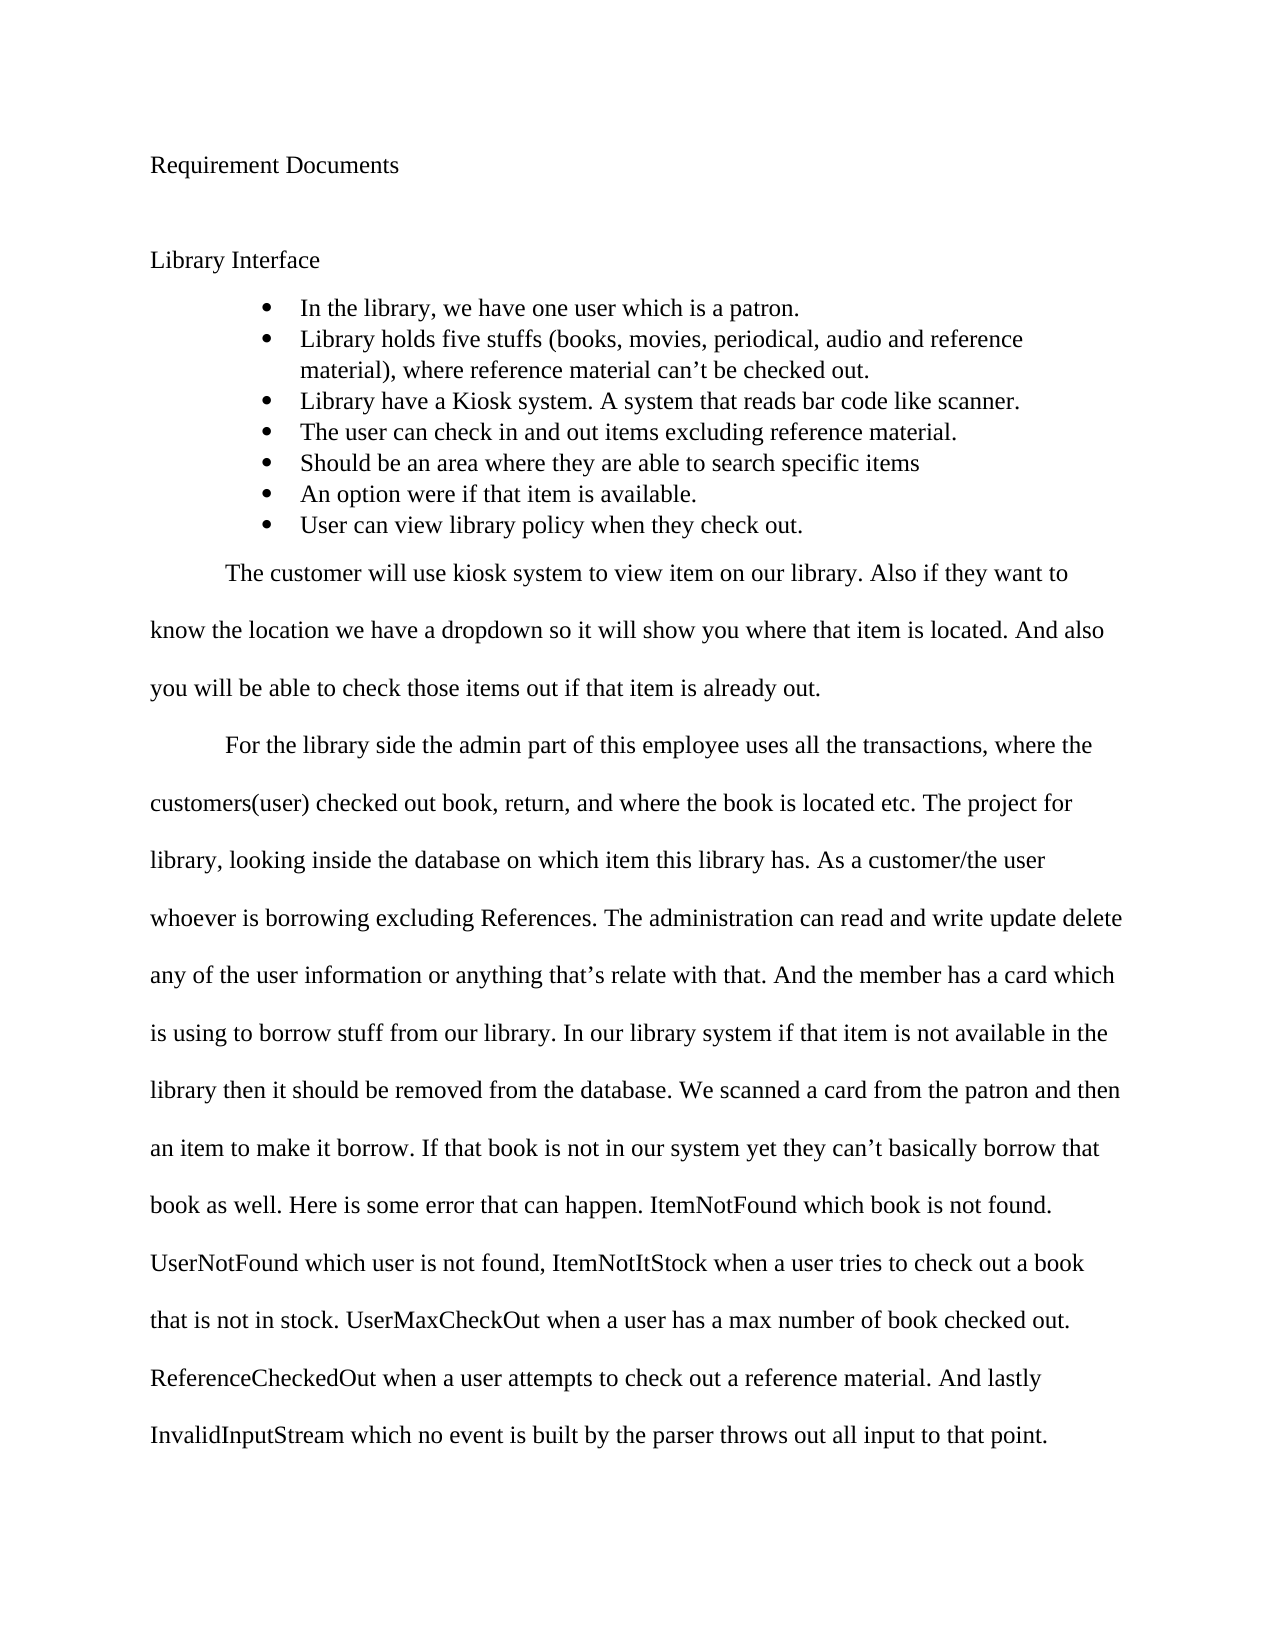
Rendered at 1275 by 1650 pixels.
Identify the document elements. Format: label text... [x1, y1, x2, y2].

list User can view library policy when they check out. [262, 510, 1125, 539]
list Should be an area where they are able to search specific items [262, 448, 1125, 477]
list Library holds five stuffs (books, movies, periodical, audio and reference material), where reference material can’t be checked out. [262, 324, 1125, 384]
text Requirement Documents [150, 150, 1125, 179]
list An option were if that item is available. [262, 479, 1125, 508]
text Library Interface [150, 245, 1125, 274]
text For the library side the admin part of this employee uses all the transactions, where the customers(user) checked out book, return, and where the book is located etc. The project for library, looking inside the database on which item this library has. As a customer/the user whoever is borrowing excluding References. The administration can read and write update delete any of the user information or anything that’s relate with that. And the member has a card which is using to borrow stuff from our library. In our library system if that item is not available in the library then it should be removed from the database. We scanned a card from the patron and then an item to make it borrow. If that book is not in our system yet they can’t basically borrow that book as well. Here is some error that can happen. ItemNotFound which book is not found. UserNotFound which user is not found, ItemNotItStock when a user tries to check out a book that is not in stock. UserMaxCheckOut when a user has a max number of book checked out. ReferenceCheckedOut when a user attempts to check out a reference material. And lastly InvalidInputStream which no event is built by the parser throws out all input to that point. [150, 731, 1125, 1449]
list In the library, we have one user which is a patron. [262, 293, 1125, 322]
list Library have a Kiosk system. A system that reads bar code like scanner. [262, 386, 1125, 415]
text The customer will use kiosk system to view item on our library. Also if they want to know the location we have a dropdown so it will show you where that item is located. And also you will be able to check those items out if that item is already out. [150, 558, 1125, 702]
list The user can check in and out items excluding reference material. [262, 417, 1125, 446]
